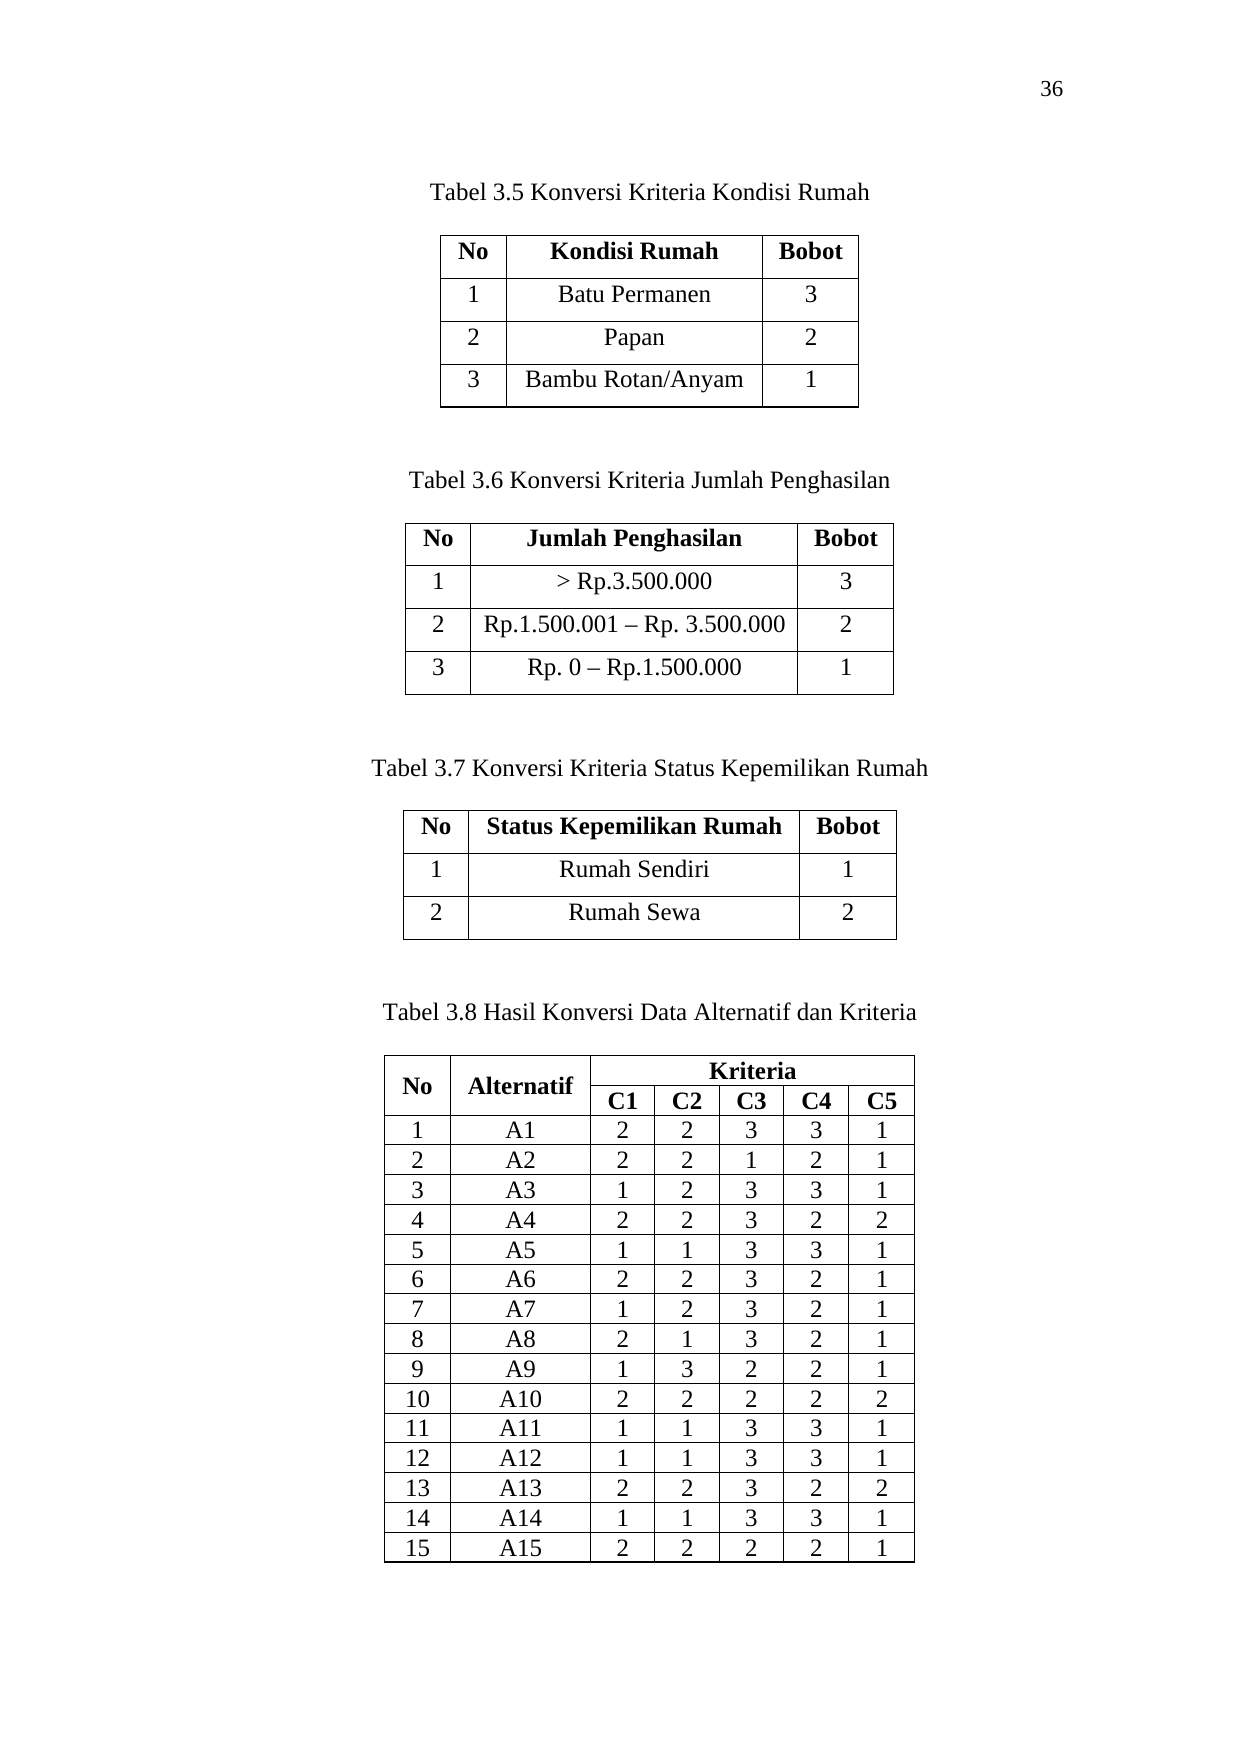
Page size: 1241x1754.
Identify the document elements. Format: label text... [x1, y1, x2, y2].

table_cell C3 [720, 1086, 783, 1114]
table_header Bobot [798, 524, 893, 565]
table_cell 3 [720, 1324, 783, 1353]
table_cell A1 [451, 1116, 590, 1144]
table_cell 2 [655, 1265, 719, 1293]
table_cell 2 [849, 1205, 914, 1234]
table_cell 3 [720, 1116, 783, 1144]
table_cell 1 [655, 1235, 719, 1263]
table_cell A2 [451, 1145, 590, 1174]
table_header Bobot [763, 236, 858, 278]
table_header Kriteria [591, 1056, 914, 1085]
table_cell 2 [720, 1533, 783, 1561]
table_cell A12 [451, 1443, 590, 1472]
table_cell 13 [385, 1473, 450, 1502]
table_cell 1 [800, 854, 896, 896]
table_cell 1 [849, 1443, 914, 1472]
table_cell 2 [849, 1384, 914, 1412]
table_cell Bambu Rotan/Anyam [507, 365, 762, 406]
table_cell A8 [451, 1324, 590, 1353]
table_cell 2 [591, 1205, 654, 1234]
table_cell A13 [451, 1473, 590, 1502]
table_cell 1 [404, 854, 468, 896]
table_cell 2 [784, 1354, 848, 1383]
table_header No [406, 524, 470, 565]
table_cell 2 [385, 1145, 450, 1174]
table_cell 1 [591, 1354, 654, 1383]
table_cell 3 [720, 1205, 783, 1234]
table_cell A4 [451, 1205, 590, 1234]
table_cell 2 [784, 1265, 848, 1293]
table_cell 2 [591, 1324, 654, 1353]
table_cell Rumah Sendiri [469, 854, 799, 896]
table_cell 1 [763, 365, 858, 406]
table_cell 3 [784, 1175, 848, 1204]
table_cell 2 [655, 1533, 719, 1561]
table_cell A9 [451, 1354, 590, 1383]
table_cell 1 [591, 1443, 654, 1472]
table_cell Batu Permanen [507, 279, 762, 321]
table_cell 1 [591, 1503, 654, 1532]
table_cell A6 [451, 1265, 590, 1293]
table_header Status Kepemilikan Rumah [469, 811, 799, 853]
table_cell 3 [385, 1175, 450, 1204]
table_cell 2 [655, 1145, 719, 1174]
table_cell 1 [655, 1414, 719, 1442]
table_cell 3 [798, 566, 893, 608]
table_cell Rp.1.500.001 – Rp. 3.500.000 [471, 609, 797, 651]
table_cell 1 [591, 1235, 654, 1263]
table_header Kondisi Rumah [507, 236, 762, 278]
table_cell C2 [655, 1086, 719, 1114]
table_cell 9 [385, 1354, 450, 1383]
table_cell 1 [849, 1503, 914, 1532]
text Tabel 3.8 Hasil Konversi Data Alternatif dan Kriteria [236, 997, 1063, 1026]
table_cell A3 [451, 1175, 590, 1204]
table_cell 2 [591, 1533, 654, 1561]
table_cell 3 [655, 1354, 719, 1383]
table_cell 1 [406, 566, 470, 608]
table_cell 2 [591, 1145, 654, 1174]
table_cell 2 [849, 1473, 914, 1502]
table_cell 2 [655, 1116, 719, 1144]
table_cell 3 [784, 1503, 848, 1532]
table_cell 2 [591, 1384, 654, 1412]
table_cell 2 [655, 1384, 719, 1412]
table_cell 3 [720, 1414, 783, 1442]
table_cell 7 [385, 1294, 450, 1323]
table_cell A15 [451, 1533, 590, 1561]
text Tabel 3.6 Konversi Kriteria Jumlah Penghasilan [236, 465, 1063, 494]
table_cell 1 [591, 1294, 654, 1323]
table_cell 2 [591, 1473, 654, 1502]
table_cell Papan [507, 322, 762, 363]
table_cell 2 [655, 1473, 719, 1502]
table_cell 3 [720, 1473, 783, 1502]
table_cell C1 [591, 1086, 654, 1114]
table_header Bobot [800, 811, 896, 853]
table_cell A11 [451, 1414, 590, 1442]
table_cell A14 [451, 1503, 590, 1532]
table_cell 3 [720, 1235, 783, 1263]
table_cell 2 [591, 1116, 654, 1144]
table_cell 3 [784, 1235, 848, 1263]
table_cell 2 [800, 897, 896, 939]
table_cell 3 [763, 279, 858, 321]
table_cell 2 [784, 1324, 848, 1353]
table_cell 1 [849, 1324, 914, 1353]
table_cell 3 [784, 1414, 848, 1442]
table_cell 2 [784, 1384, 848, 1412]
table_cell 3 [720, 1175, 783, 1204]
table_cell > Rp.3.500.000 [471, 566, 797, 608]
text Tabel 3.7 Konversi Kriteria Status Kepemilikan Rumah [236, 753, 1063, 781]
table_cell 1 [720, 1145, 783, 1174]
table_cell 3 [720, 1265, 783, 1293]
table_cell 1 [849, 1175, 914, 1204]
table_cell C5 [849, 1086, 914, 1114]
table_cell 15 [385, 1533, 450, 1561]
table_header No [404, 811, 468, 853]
table_cell 2 [798, 609, 893, 651]
table_cell A5 [451, 1235, 590, 1263]
table_header Alternatif [451, 1056, 590, 1114]
table_cell 2 [763, 322, 858, 363]
table_cell 2 [720, 1384, 783, 1412]
table_cell Rumah Sewa [469, 897, 799, 939]
table_cell 1 [849, 1235, 914, 1263]
table_cell 2 [406, 609, 470, 651]
table_cell 2 [655, 1205, 719, 1234]
table_cell Rp. 0 – Rp.1.500.000 [471, 652, 797, 694]
table_cell 2 [784, 1145, 848, 1174]
table_cell 14 [385, 1503, 450, 1532]
table_cell 1 [849, 1354, 914, 1383]
table_cell 3 [406, 652, 470, 694]
table_cell 1 [849, 1414, 914, 1442]
table_cell 2 [655, 1175, 719, 1204]
table_cell 1 [655, 1324, 719, 1353]
table_cell 1 [655, 1503, 719, 1532]
table_cell 5 [385, 1235, 450, 1263]
table_cell 1 [591, 1175, 654, 1204]
table_cell 11 [385, 1414, 450, 1442]
table_cell 4 [385, 1205, 450, 1234]
table_cell 1 [849, 1294, 914, 1323]
table_cell 1 [591, 1414, 654, 1442]
table_cell 2 [404, 897, 468, 939]
table_cell 3 [720, 1294, 783, 1323]
table_cell 1 [849, 1533, 914, 1561]
table_cell 1 [385, 1116, 450, 1144]
table_cell 3 [720, 1443, 783, 1472]
table_cell C4 [784, 1086, 848, 1114]
table_header No [385, 1056, 450, 1114]
table_cell 2 [720, 1354, 783, 1383]
table_cell 10 [385, 1384, 450, 1412]
table_cell 2 [441, 322, 506, 363]
text Tabel 3.5 Konversi Kriteria Kondisi Rumah [236, 177, 1063, 206]
table_cell 1 [849, 1145, 914, 1174]
table_cell 3 [441, 365, 506, 406]
table_cell 2 [591, 1265, 654, 1293]
table_cell 8 [385, 1324, 450, 1353]
table_cell 2 [784, 1205, 848, 1234]
table_cell 1 [441, 279, 506, 321]
table_cell A10 [451, 1384, 590, 1412]
table_header No [441, 236, 506, 278]
table_cell 1 [849, 1265, 914, 1293]
table_cell 1 [798, 652, 893, 694]
table_header Jumlah Penghasilan [471, 524, 797, 565]
table_cell 3 [784, 1116, 848, 1144]
table_cell 3 [784, 1443, 848, 1472]
table_cell 1 [655, 1443, 719, 1472]
table_cell 2 [784, 1294, 848, 1323]
table_cell 2 [655, 1294, 719, 1323]
table_cell 12 [385, 1443, 450, 1472]
table_cell 2 [784, 1473, 848, 1502]
table_cell 3 [720, 1503, 783, 1532]
table_cell 2 [784, 1533, 848, 1561]
table_cell 1 [849, 1116, 914, 1144]
table_cell A7 [451, 1294, 590, 1323]
table_cell 6 [385, 1265, 450, 1293]
